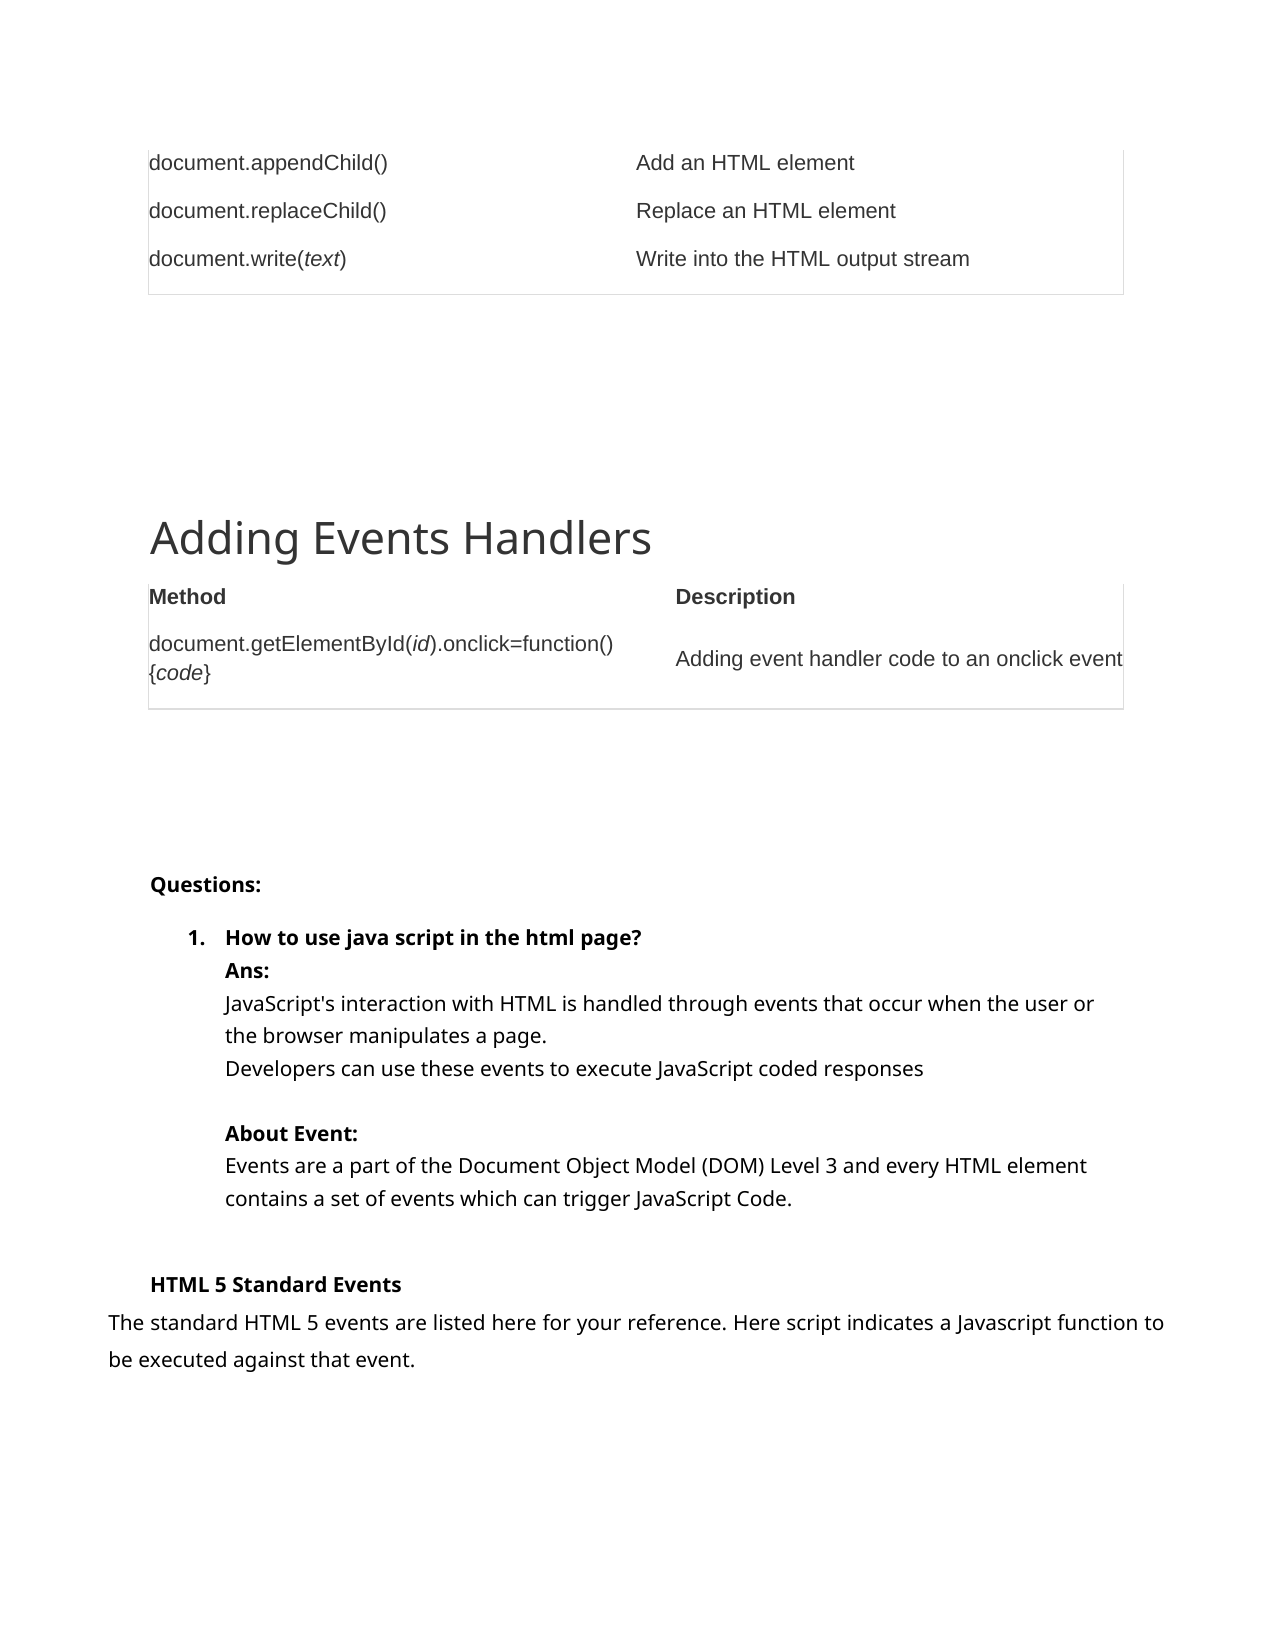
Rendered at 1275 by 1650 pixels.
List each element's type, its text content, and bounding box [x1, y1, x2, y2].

table_cell document.replaceChild() [149, 198, 636, 246]
table_cell Replace an HTML element [636, 198, 1123, 246]
list How to use java script in the html page? [187, 923, 1125, 952]
table_cell document.write(text) [149, 246, 636, 293]
table_cell Write into the HTML output stream [636, 246, 1123, 293]
list Developers can use these events to execute JavaScript coded responses [225, 1054, 1125, 1082]
table_header Method [149, 584, 675, 631]
table_header Description [675, 584, 1123, 631]
text The standard HTML 5 events are listed here for your reference. Here script indicates a Javascript function to be executed against that event. [108, 1299, 1167, 1374]
table_cell Adding event handler code to an onclick event [675, 631, 1123, 708]
table_cell Add an HTML element [636, 150, 1123, 198]
text HTML 5 Standard Events [150, 1270, 1125, 1299]
table_cell document.getElementById(id).onclick=function(){code} [149, 631, 675, 708]
list JavaScript's interaction with HTML is handled through events that occur when the user or the browser manipulates a page. [225, 989, 1125, 1050]
list Ans: [225, 956, 1125, 984]
list Events are a part of the Document Object Model (DOM) Level 3 and every HTML element contains a set of events which can trigger JavaScript Code. [225, 1152, 1125, 1213]
list About Event: [225, 1119, 1125, 1147]
subtitle Adding Events Handlers [150, 507, 1125, 568]
table_cell document.appendChild() [149, 150, 636, 198]
text Questions: [150, 870, 1125, 898]
